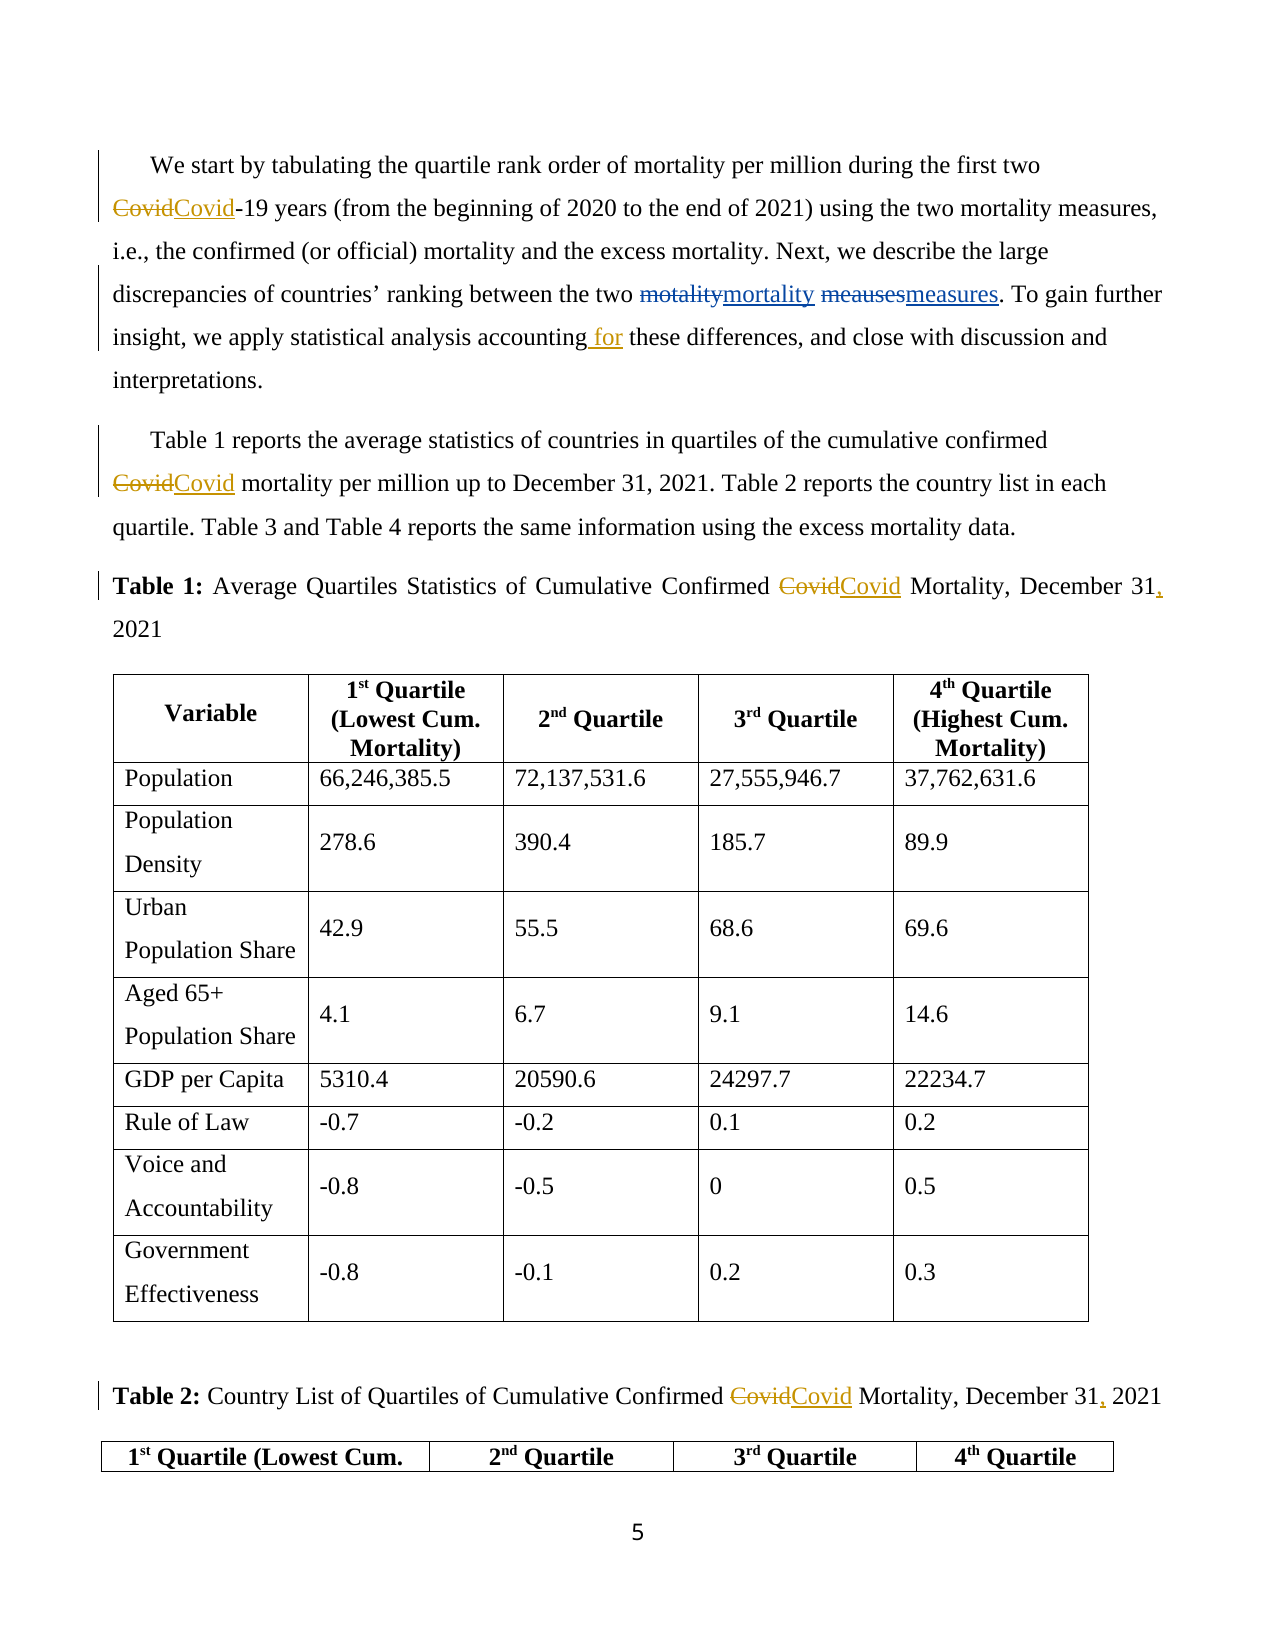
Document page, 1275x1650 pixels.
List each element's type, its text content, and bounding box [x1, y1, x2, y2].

table_cell 185.7 [699, 806, 893, 891]
table_cell 68.6 [699, 892, 893, 977]
text Table 1: Average Quartiles Statistics of Cumulative Confirmed Mortality, December 31 2021 [112, 571, 1162, 643]
table_cell 27,555,946.7 [699, 763, 893, 804]
table_cell -0.8 [309, 1236, 503, 1321]
table_header 3rd Quartile [674, 1442, 916, 1471]
table_cell 37,762,631.6 [894, 763, 1088, 804]
table_cell 0.2 [894, 1107, 1088, 1148]
table_cell 20590.6 [504, 1064, 698, 1106]
table_cell -0.8 [309, 1150, 503, 1234]
table_cell 0.5 [894, 1150, 1088, 1234]
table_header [102, 1442, 429, 1471]
table_cell 24297.7 [699, 1064, 893, 1106]
table_cell -0.1 [504, 1236, 698, 1321]
table_cell 0.2 [699, 1236, 893, 1321]
table_cell 4.1 [309, 978, 503, 1063]
table_cell Population Density [114, 806, 308, 891]
table_cell 72,137,531.6 [504, 763, 698, 804]
table_header Variable [114, 675, 308, 762]
table_cell 390.4 [504, 806, 698, 891]
text We start by tabulating the quartile rank order of mortality per million during the first two -19 years (from the beginning of 2020 to the end of 2021) using the two mortality measures, i.e., the confirmed (or official) mortality and the excess mortality. Next, we describe the large discrepancies of countries’ ranking between the two . To gain further insight, we apply statistical analysis accounting these differences, and close with discussion and interpretations. [112, 150, 1162, 394]
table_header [917, 1442, 1113, 1471]
table_header 1st Quartile (Lowest Cum. Mortality) [309, 675, 503, 762]
text Table 1 reports the average statistics of countries in quartiles of the cumulative confirmed mortality per million up to December 31, 2021. Table 2 reports the country list in each quartile. Table 3 and Table 4 reports the same information using the excess mortality data. [112, 425, 1162, 540]
table_cell 0 [699, 1150, 893, 1234]
text Table 2: Country List of Quartiles of Cumulative Confirmed Mortality, December 31 2021 [112, 1381, 1162, 1410]
table_header 4th Quartile (Highest Cum. Mortality) [894, 675, 1088, 762]
table_cell -0.5 [504, 1150, 698, 1234]
table_cell Aged 65+ Population Share [114, 978, 308, 1063]
table_header 2nd Quartile [504, 675, 698, 762]
table_cell 66,246,385.5 [309, 763, 503, 804]
table_cell 0.3 [894, 1236, 1088, 1321]
table_cell Rule of Law [114, 1107, 308, 1148]
table_cell 22234.7 [894, 1064, 1088, 1106]
table_cell -0.2 [504, 1107, 698, 1148]
table_header 2nd Quartile [430, 1442, 673, 1471]
table_cell 14.6 [894, 978, 1088, 1063]
table_cell -0.7 [309, 1107, 503, 1148]
table_cell Government Effectiveness [114, 1236, 308, 1321]
table_cell 6.7 [504, 978, 698, 1063]
table_cell Population [114, 763, 308, 804]
table_cell 55.5 [504, 892, 698, 977]
table_cell 89.9 [894, 806, 1088, 891]
table_cell 9.1 [699, 978, 893, 1063]
table_cell 5310.4 [309, 1064, 503, 1106]
table_cell 278.6 [309, 806, 503, 891]
table_cell Urban Population Share [114, 892, 308, 977]
table_cell GDP per Capita [114, 1064, 308, 1106]
table_cell Voice and Accountability [114, 1150, 308, 1234]
table_cell 69.6 [894, 892, 1088, 977]
table_cell 42.9 [309, 892, 503, 977]
table_header 3rd Quartile [699, 675, 893, 762]
table_cell 0.1 [699, 1107, 893, 1148]
